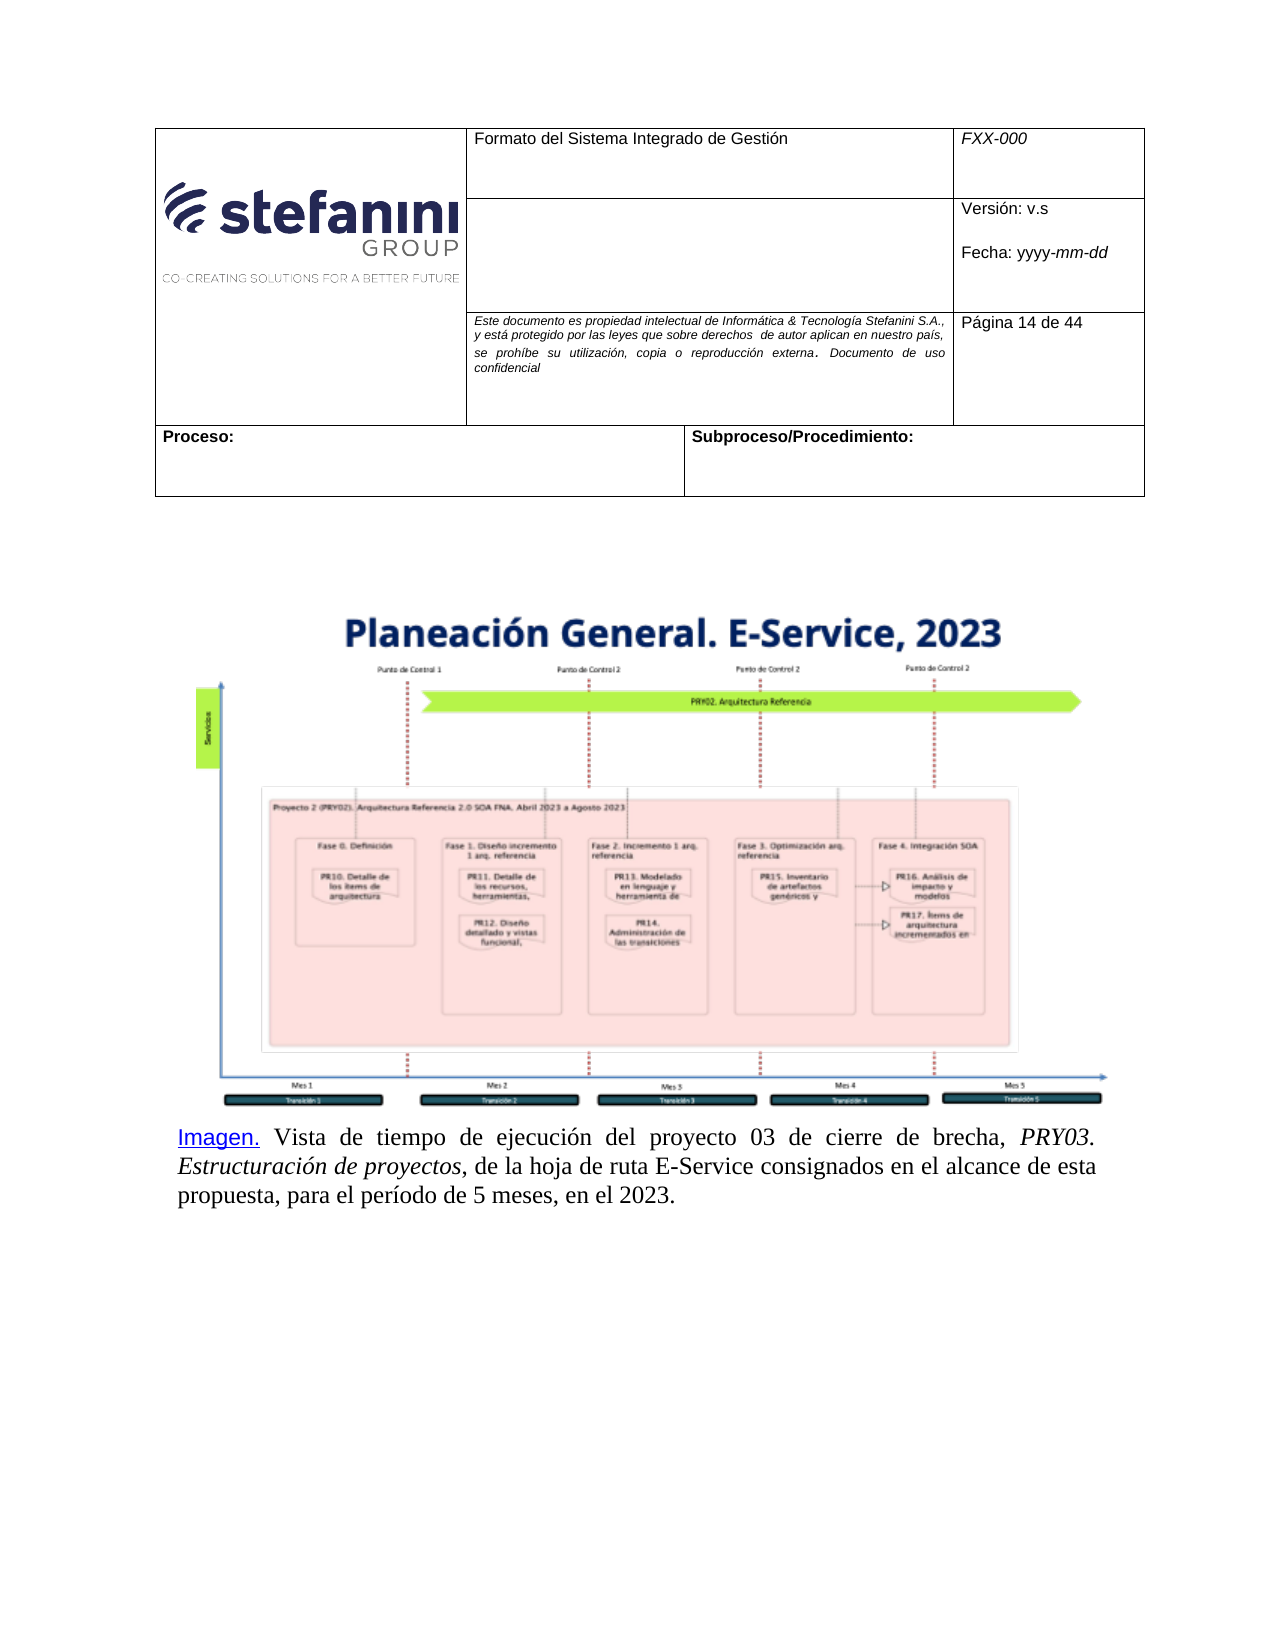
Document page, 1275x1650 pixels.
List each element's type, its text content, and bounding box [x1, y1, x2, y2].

picture [162, 182, 460, 286]
picture [196, 599, 1115, 1110]
text Imagen. Vista de tiempo de ejecución del proyecto 03 de cierre de brecha, PRY03. Estructuración de proyectos, de la hoja de ruta E-Service consignados en el alcance de esta propuesta, para el período de 5 meses, en el 2023. [177, 1122, 1098, 1208]
